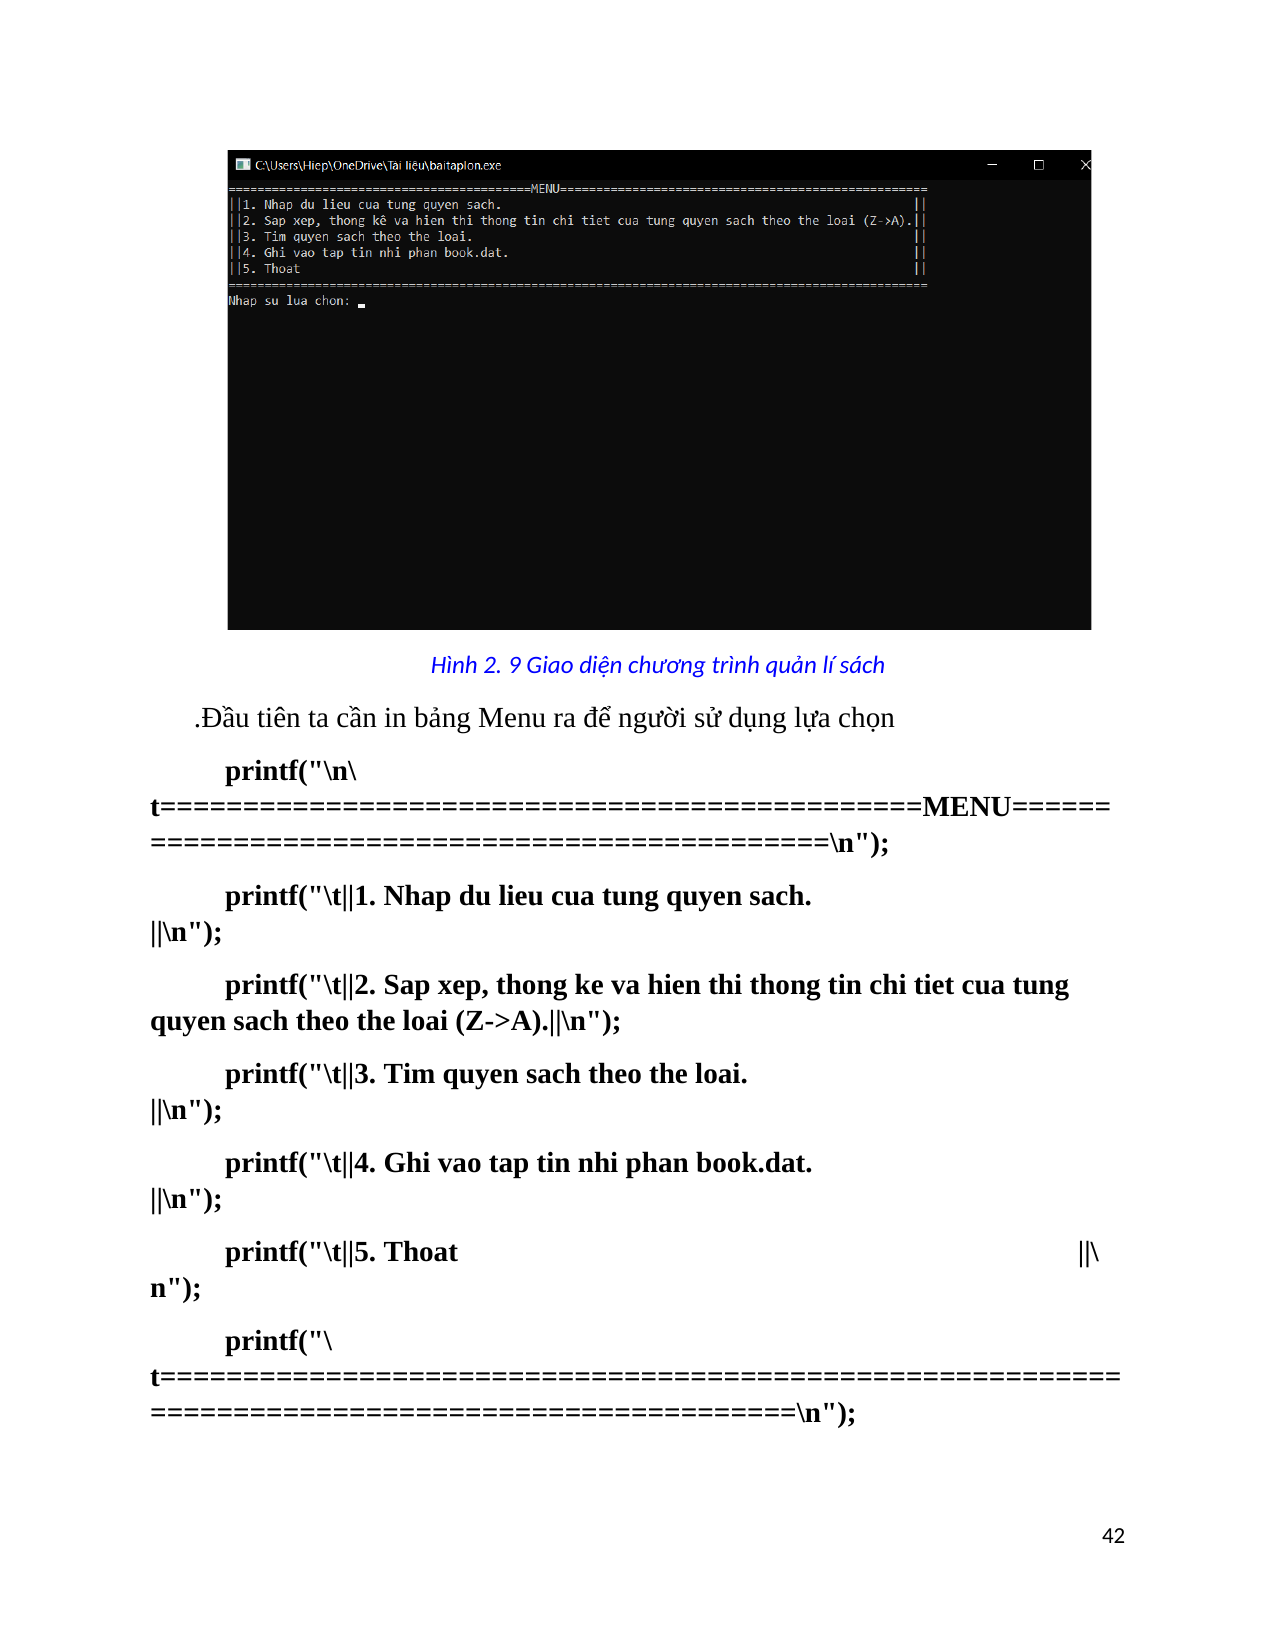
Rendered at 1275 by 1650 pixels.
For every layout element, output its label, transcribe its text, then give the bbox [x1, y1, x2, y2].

text printf("\t||4. Ghi vao tap tin nhi phan book.dat. ||\n"); [150, 1145, 1125, 1215]
text printf("\n\t==============================================MENU===============================================\n"); [150, 753, 1125, 859]
text printf("\t||1. Nhap du lieu cua tung quyen sach. ||\n"); [150, 878, 1125, 948]
picture [227, 150, 1092, 630]
text printf("\t||2. Sap xep, thong ke va hien thi thong tin chi tiet cua tung quyen sach theo the loai (Z->A).||\n"); [150, 967, 1125, 1037]
text Hình 2. 9 Giao diện chương trình quản lí sách [150, 649, 1125, 679]
text .Đầu tiên ta cần in bảng Menu ra để người sử dụng lựa chọn [150, 700, 1125, 734]
text printf("\t=================================================================================================\n"); [150, 1323, 1125, 1429]
text printf("\t||5. Thoat ||\n"); [150, 1234, 1125, 1304]
text printf("\t||3. Tim quyen sach theo the loai. ||\n"); [150, 1056, 1125, 1126]
